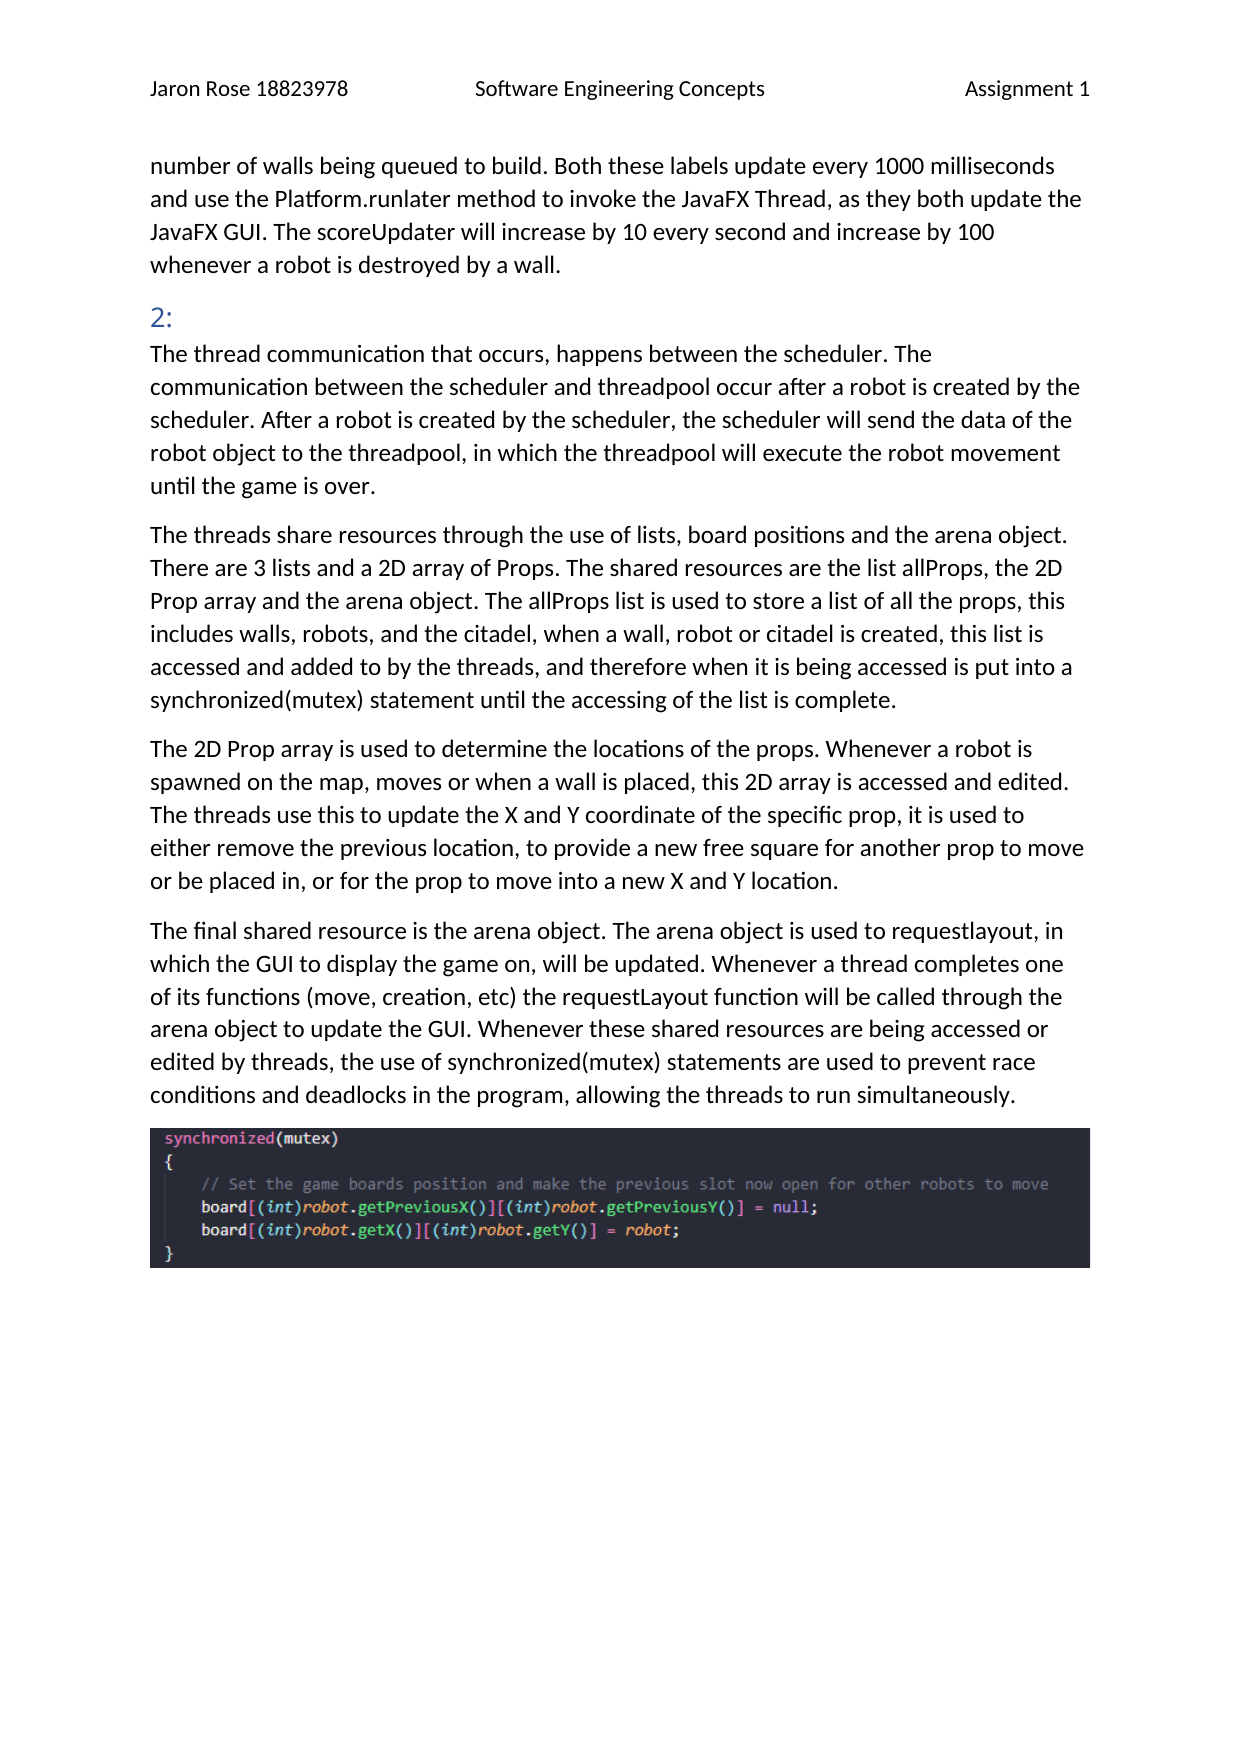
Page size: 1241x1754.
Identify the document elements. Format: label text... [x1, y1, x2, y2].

text The threads share resources through the use of lists, board positions and the arena object. There are 3 lists and a 2D array of Props. The shared resources are the list allProps, the 2D Prop array and the arena object. The allProps list is used to store a list of all the props, this includes walls, robots, and the citadel, when a wall, robot or citadel is created, this list is accessed and added to by the threads, and therefore when it is being accessed is put into a synchronized(mutex) statement until the accessing of the list is complete. [150, 519, 1090, 714]
text The 2D Prop array is used to determine the locations of the props. Whenever a robot is spawned on the map, moves or when a wall is placed, this 2D array is accessed and edited. The threads use this to update the X and Y coordinate of the specific prop, it is used to either remove the previous location, to provide a new free square for another prop to move or be placed in, or for the prop to move into a new X and Y location. [150, 733, 1090, 896]
subtitle 2: [150, 298, 1090, 335]
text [150, 150, 1090, 279]
text The thread communication that occurs, happens between the scheduler. The communication between the scheduler and threadpool occur after a robot is created by the scheduler. After a robot is created by the scheduler, the scheduler will send the data of the robot object to the threadpool, in which the threadpool will execute the robot movement until the game is over. [150, 338, 1090, 500]
text The final shared resource is the arena object. The arena object is used to requestlayout, in which the GUI to display the game on, will be updated. Whenever a thread completes one of its functions (move, creation, etc) the requestLayout function will be called through the arena object to update the GUI. Whenever these shared resources are being accessed or edited by threads, the use of synchronized(mutex) statements are used to prevent race conditions and deadlocks in the program, allowing the threads to run simultaneously. [150, 915, 1090, 1110]
picture [150, 1128, 1091, 1268]
